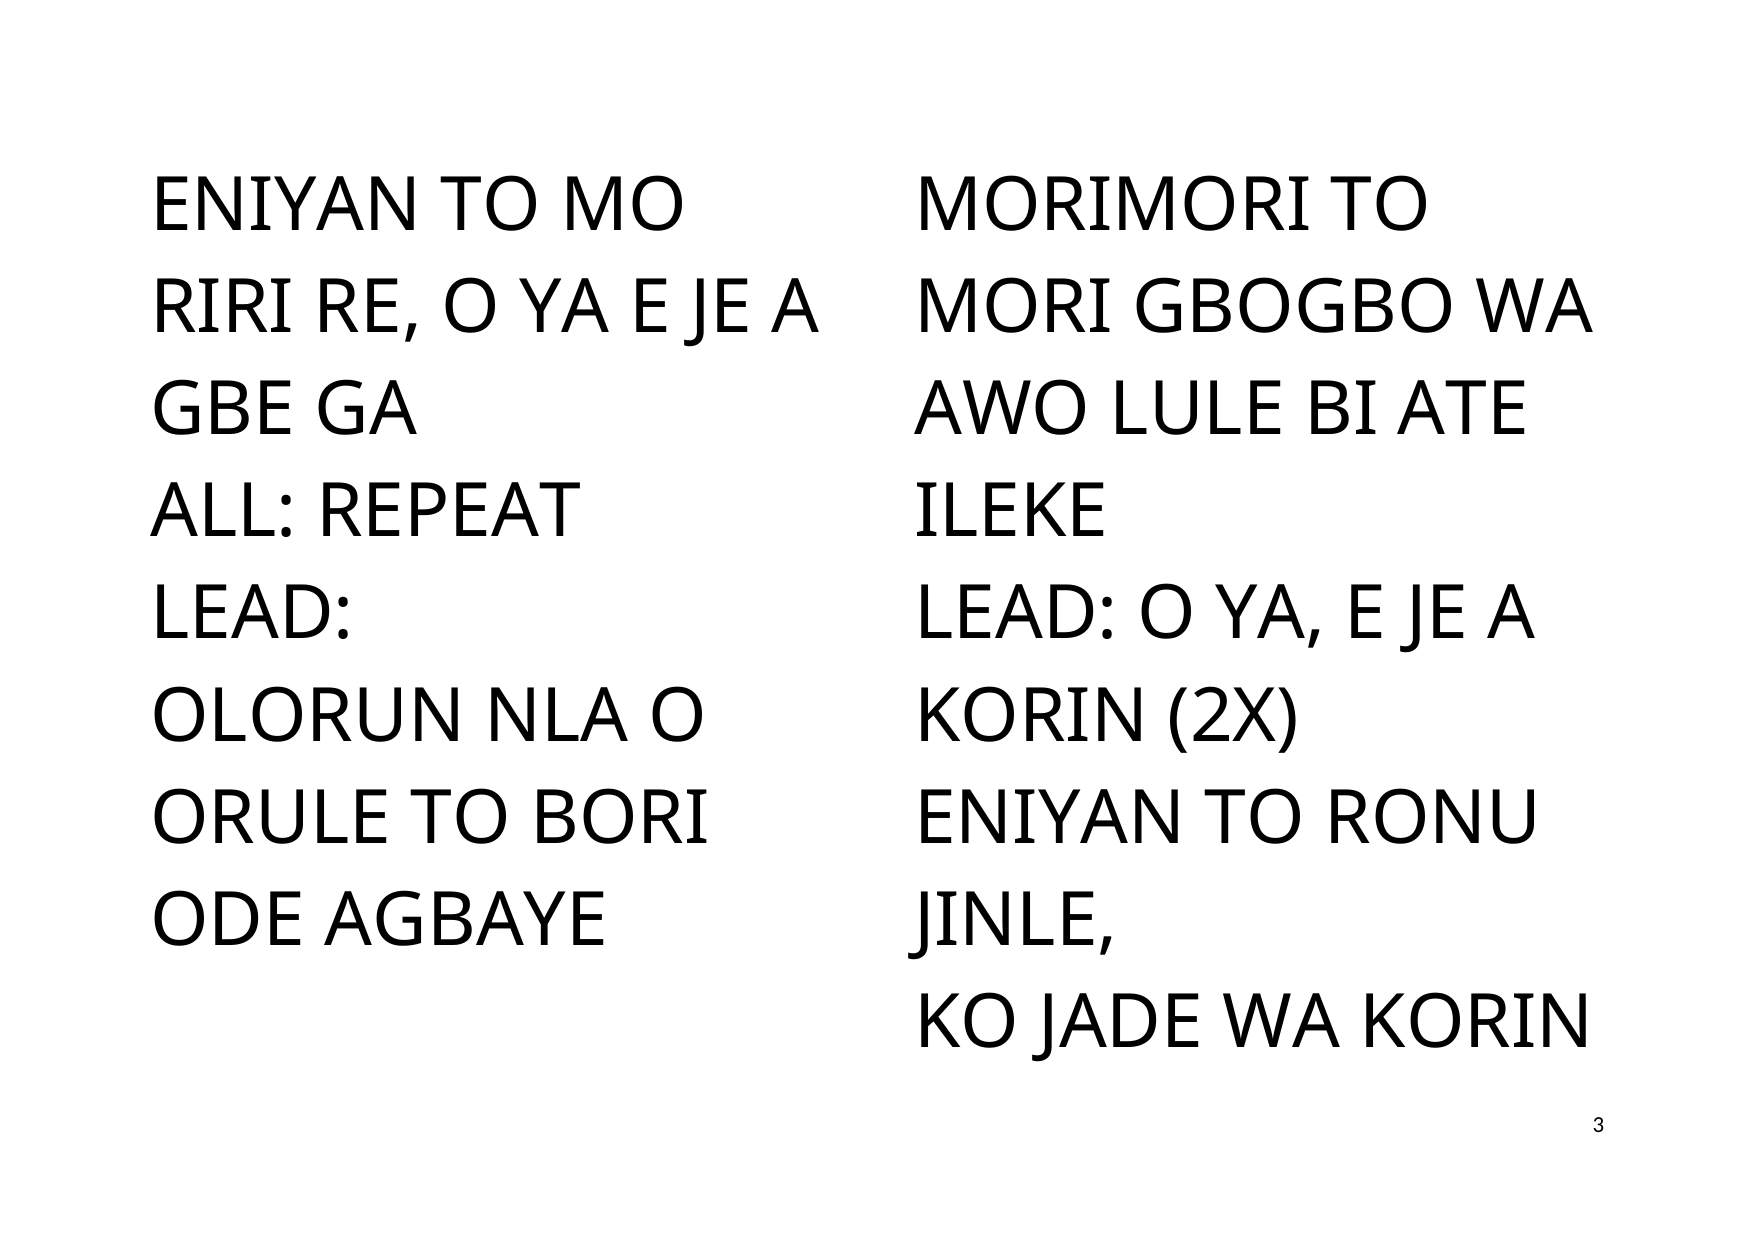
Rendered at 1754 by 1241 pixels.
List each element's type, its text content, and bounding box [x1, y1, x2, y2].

text GBE GA [150, 354, 840, 457]
text MORIMORI TO MORI GBOGBO WA [914, 150, 1604, 354]
text OLORUN NLA O [150, 661, 840, 763]
text LEAD: O YA, E JE A KORIN (2X) [914, 559, 1604, 763]
text KO JADE WA KORIN [914, 967, 1604, 1070]
text ENIYAN TO RONU JINLE, [914, 763, 1604, 967]
text ORULE TO BORI ODE AGBAYE [150, 763, 840, 967]
text AWO LULE BI ATE ILEKE [914, 354, 1604, 559]
text ALL: REPEAT [150, 457, 840, 559]
text LEAD: [150, 559, 840, 661]
text ENIYAN TO MO RIRI RE, O YA E JE A [150, 150, 840, 354]
